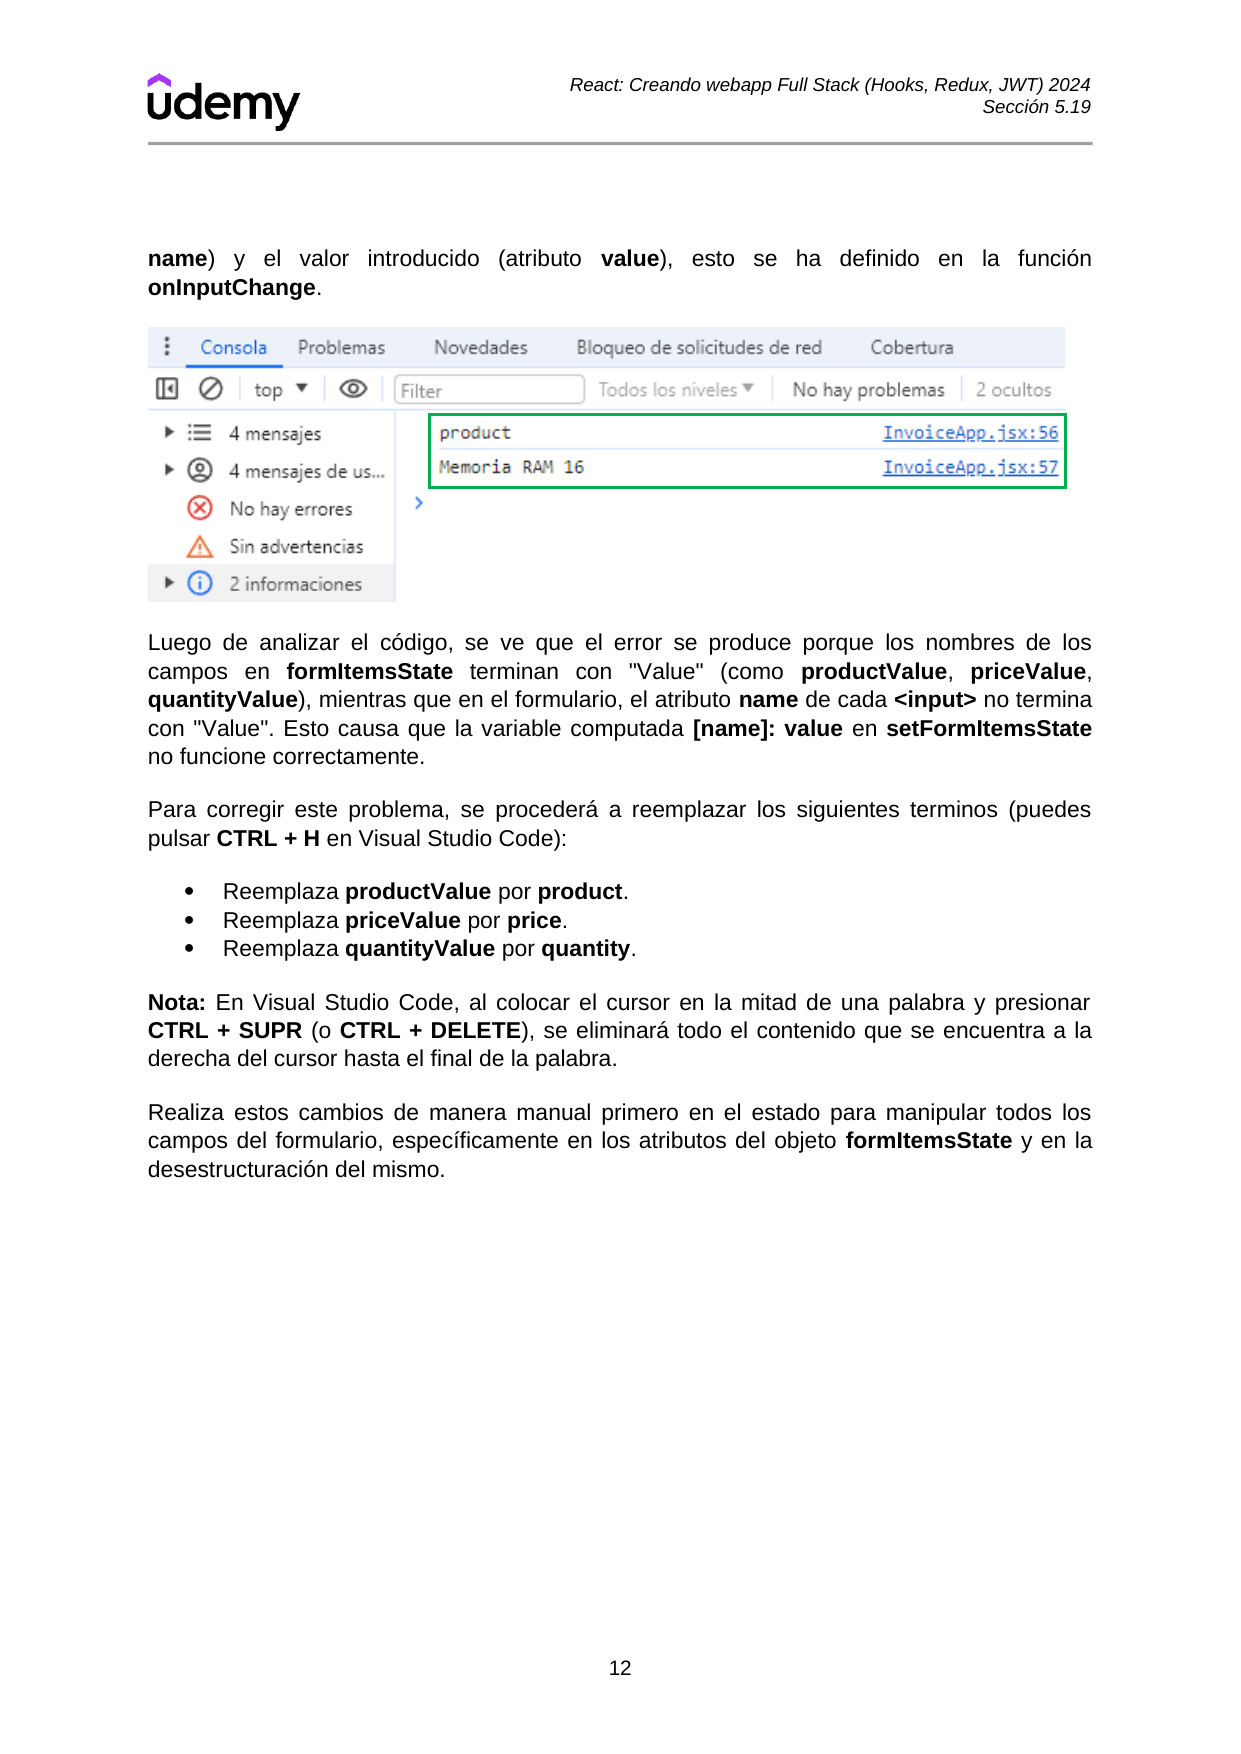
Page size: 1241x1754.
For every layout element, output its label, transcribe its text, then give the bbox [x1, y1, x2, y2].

text Para corregir este problema, se procederá a reemplazar los siguientes terminos (puedes pulsar CTRL + H en Visual Studio Code): [148, 796, 1092, 851]
list Reemplaza productValue por product. [185, 878, 1092, 904]
list Reemplaza priceValue por price. [185, 907, 1092, 933]
text Nota: En Visual Studio Code, al colocar el cursor en la mitad de una palabra y presionar CTRL + SUPR (o CTRL + DELETE), se eliminará todo el contenido que se encuentra a la derecha del cursor hasta el final de la palabra. [148, 988, 1092, 1072]
picture [431, 416, 1064, 486]
text Realiza estos cambios de manera manual primero en el estado para manipular todos los campos del formulario, específicamente en los atributos del objeto formItemsState y en la desestructuración del mismo. [148, 1099, 1092, 1182]
list Reemplaza quantityValue por quantity. [185, 935, 1092, 961]
picture [147, 327, 1066, 602]
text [148, 245, 1092, 300]
picture [147, 73, 301, 131]
text Luego de analizar el código, se ve que el error se produce porque los nombres de los campos en formItemsState terminan con "Value" (como productValue, priceValue, quantityValue), mientras que en el formulario, el atributo name de cada <input> no termina con "Value". Esto causa que la variable computada [name]: value en setFormItemsState no funcione correctamente. [148, 629, 1092, 769]
